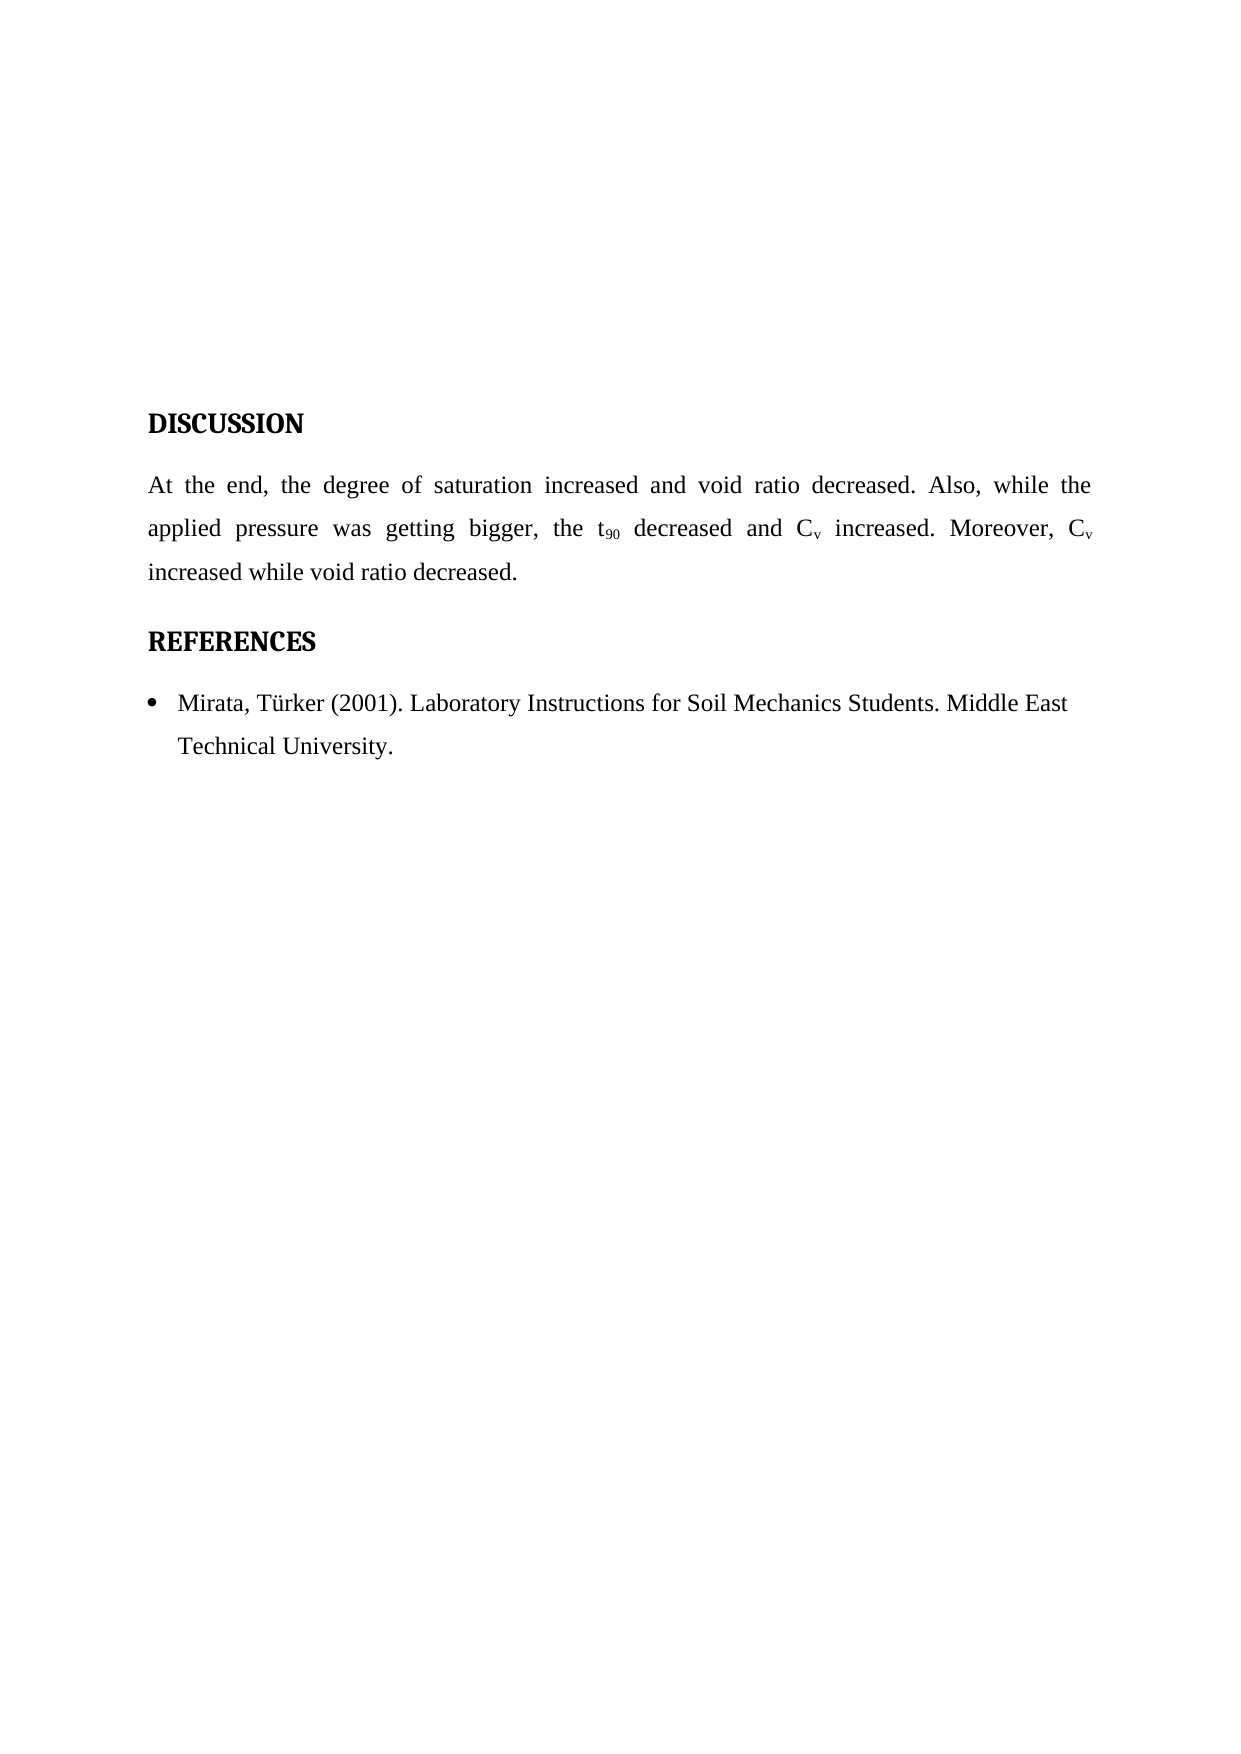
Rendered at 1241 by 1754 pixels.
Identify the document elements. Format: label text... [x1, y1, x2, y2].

subtitle REFERENCES [148, 625, 1093, 658]
subtitle DISCUSSION [148, 408, 1093, 441]
text At the end, the degree of saturation increased and void ratio decreased. Also, while the applied pressure was getting bigger, the t90 decreased and Cv increased. Moreover, Cv increased while void ratio decreased. [148, 470, 1093, 585]
list Mirata, Türker (2001). Laboratory Instructions for Soil Mechanics Students. Middle East Technical University. [148, 688, 1093, 759]
